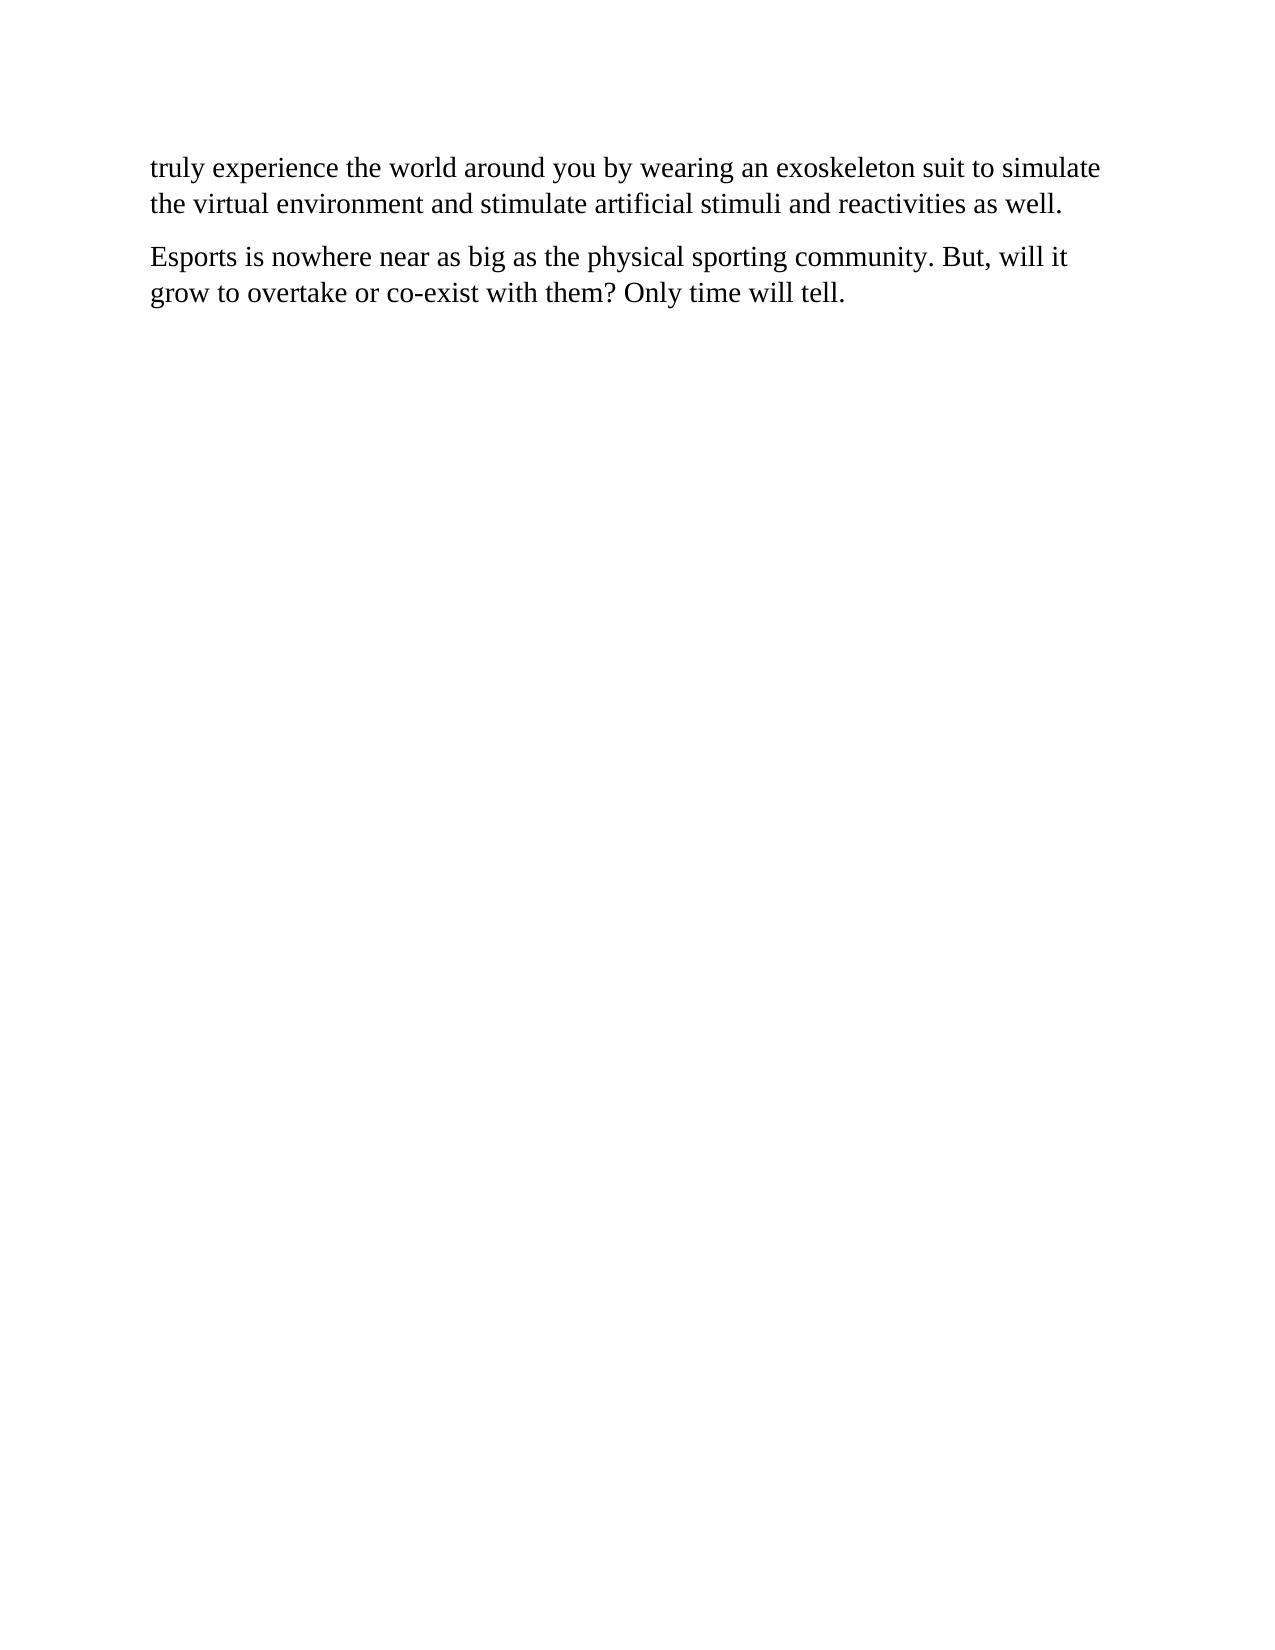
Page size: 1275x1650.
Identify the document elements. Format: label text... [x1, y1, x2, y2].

text Esports is nowhere near as big as the physical sporting community. But, will it grow to overtake or co-exist with them? Only time will tell. [150, 239, 1125, 309]
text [150, 150, 1125, 220]
